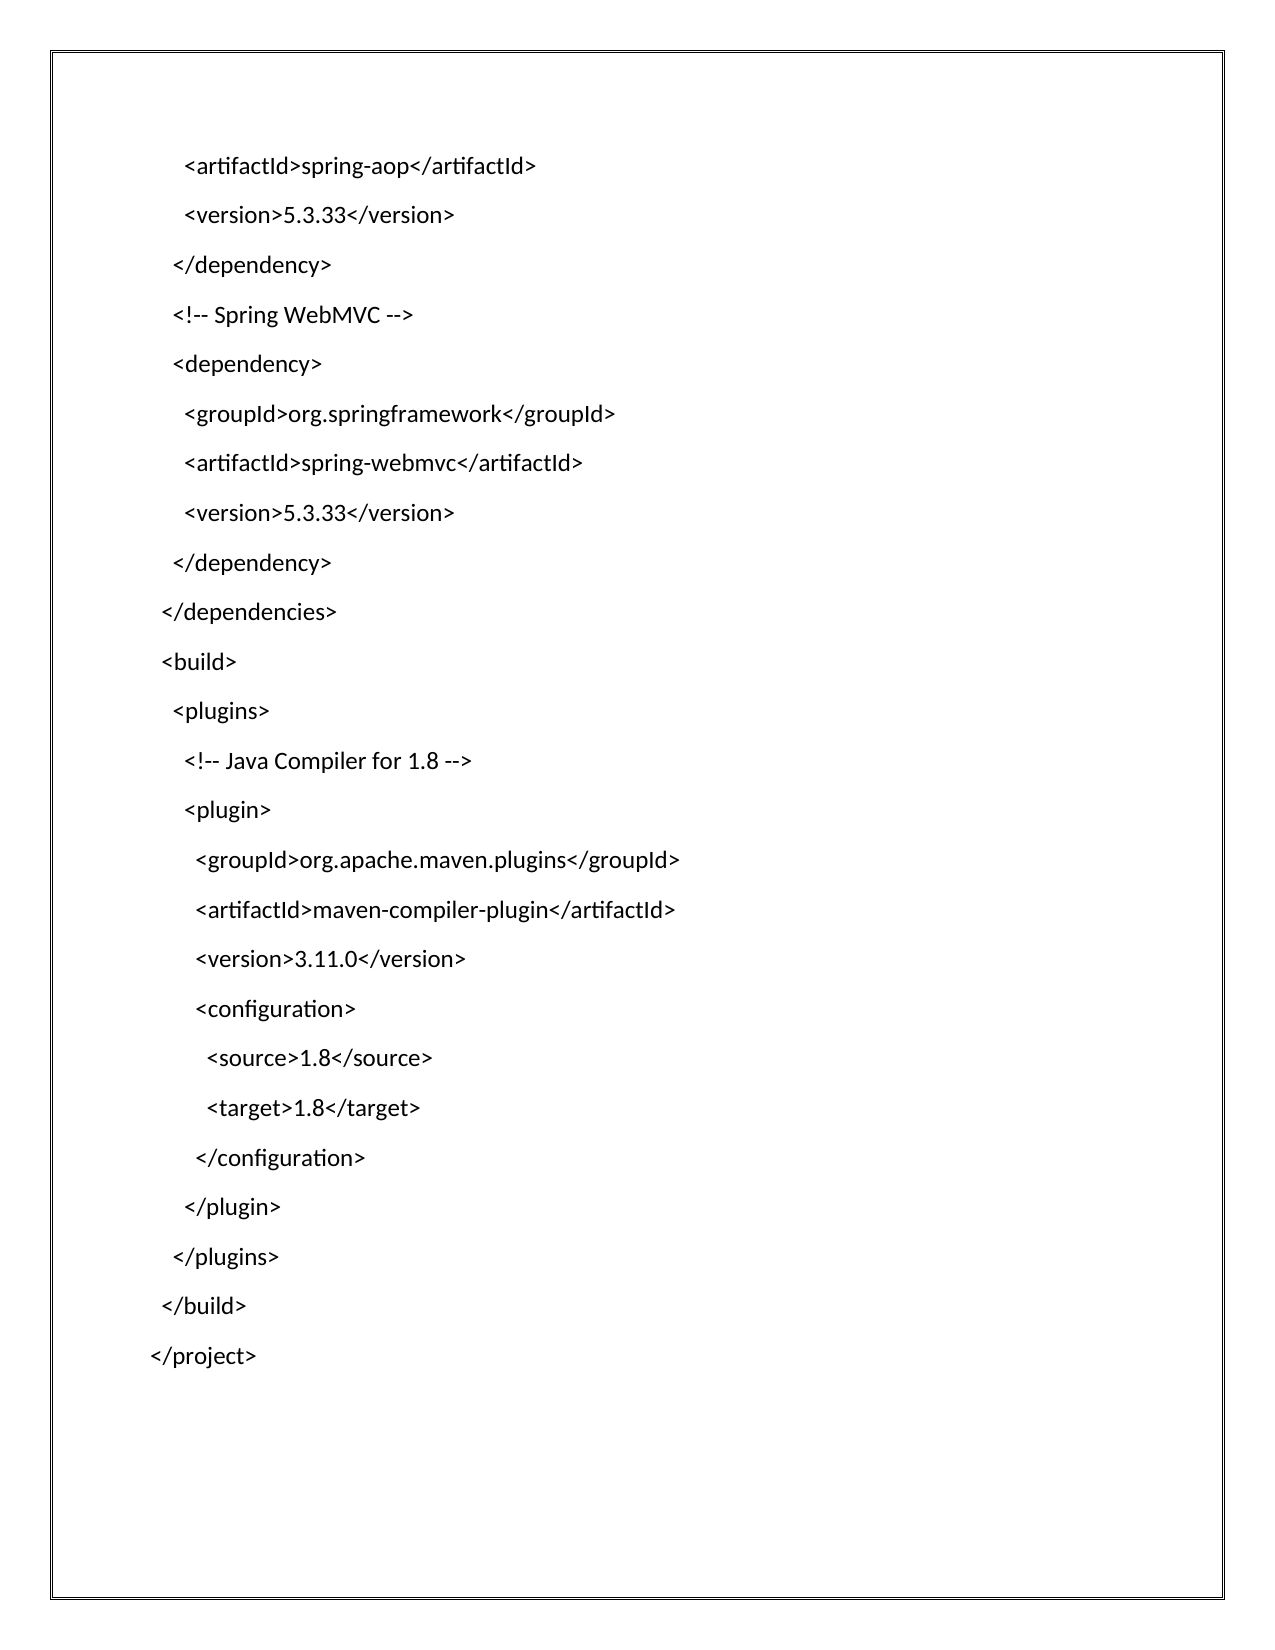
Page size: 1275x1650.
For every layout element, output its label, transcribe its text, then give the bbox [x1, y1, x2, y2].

text <version>3.11.0</version> [150, 943, 1125, 974]
text <dependency> [150, 348, 1125, 379]
text <plugin> [150, 794, 1125, 825]
text <version>5.3.33</version> [150, 199, 1125, 230]
text <groupId>org.apache.maven.plugins</groupId> [150, 844, 1125, 875]
text <!-- Java Compiler for 1.8 --> [150, 745, 1125, 776]
text </dependency> [150, 547, 1125, 577]
text <version>5.3.33</version> [150, 497, 1125, 528]
text <source>1.8</source> [150, 1042, 1125, 1073]
text <build> [150, 646, 1125, 676]
text </configuration> [150, 1142, 1125, 1172]
text <artifactId>spring-aop</artifactId> [150, 150, 1125, 181]
text </build> [150, 1290, 1125, 1321]
text </plugin> [150, 1191, 1125, 1222]
text <target>1.8</target> [150, 1092, 1125, 1123]
text <groupId>org.springframework</groupId> [150, 398, 1125, 428]
text <plugins> [150, 695, 1125, 726]
text <configuration> [150, 993, 1125, 1023]
text <!-- Spring WebMVC --> [150, 299, 1125, 329]
text <artifactId>spring-webmvc</artifactId> [150, 447, 1125, 478]
text </dependency> [150, 249, 1125, 280]
text <artifactId>maven-compiler-plugin</artifactId> [150, 894, 1125, 924]
text </project> [150, 1340, 1125, 1371]
text </dependencies> [150, 596, 1125, 627]
text </plugins> [150, 1241, 1125, 1271]
